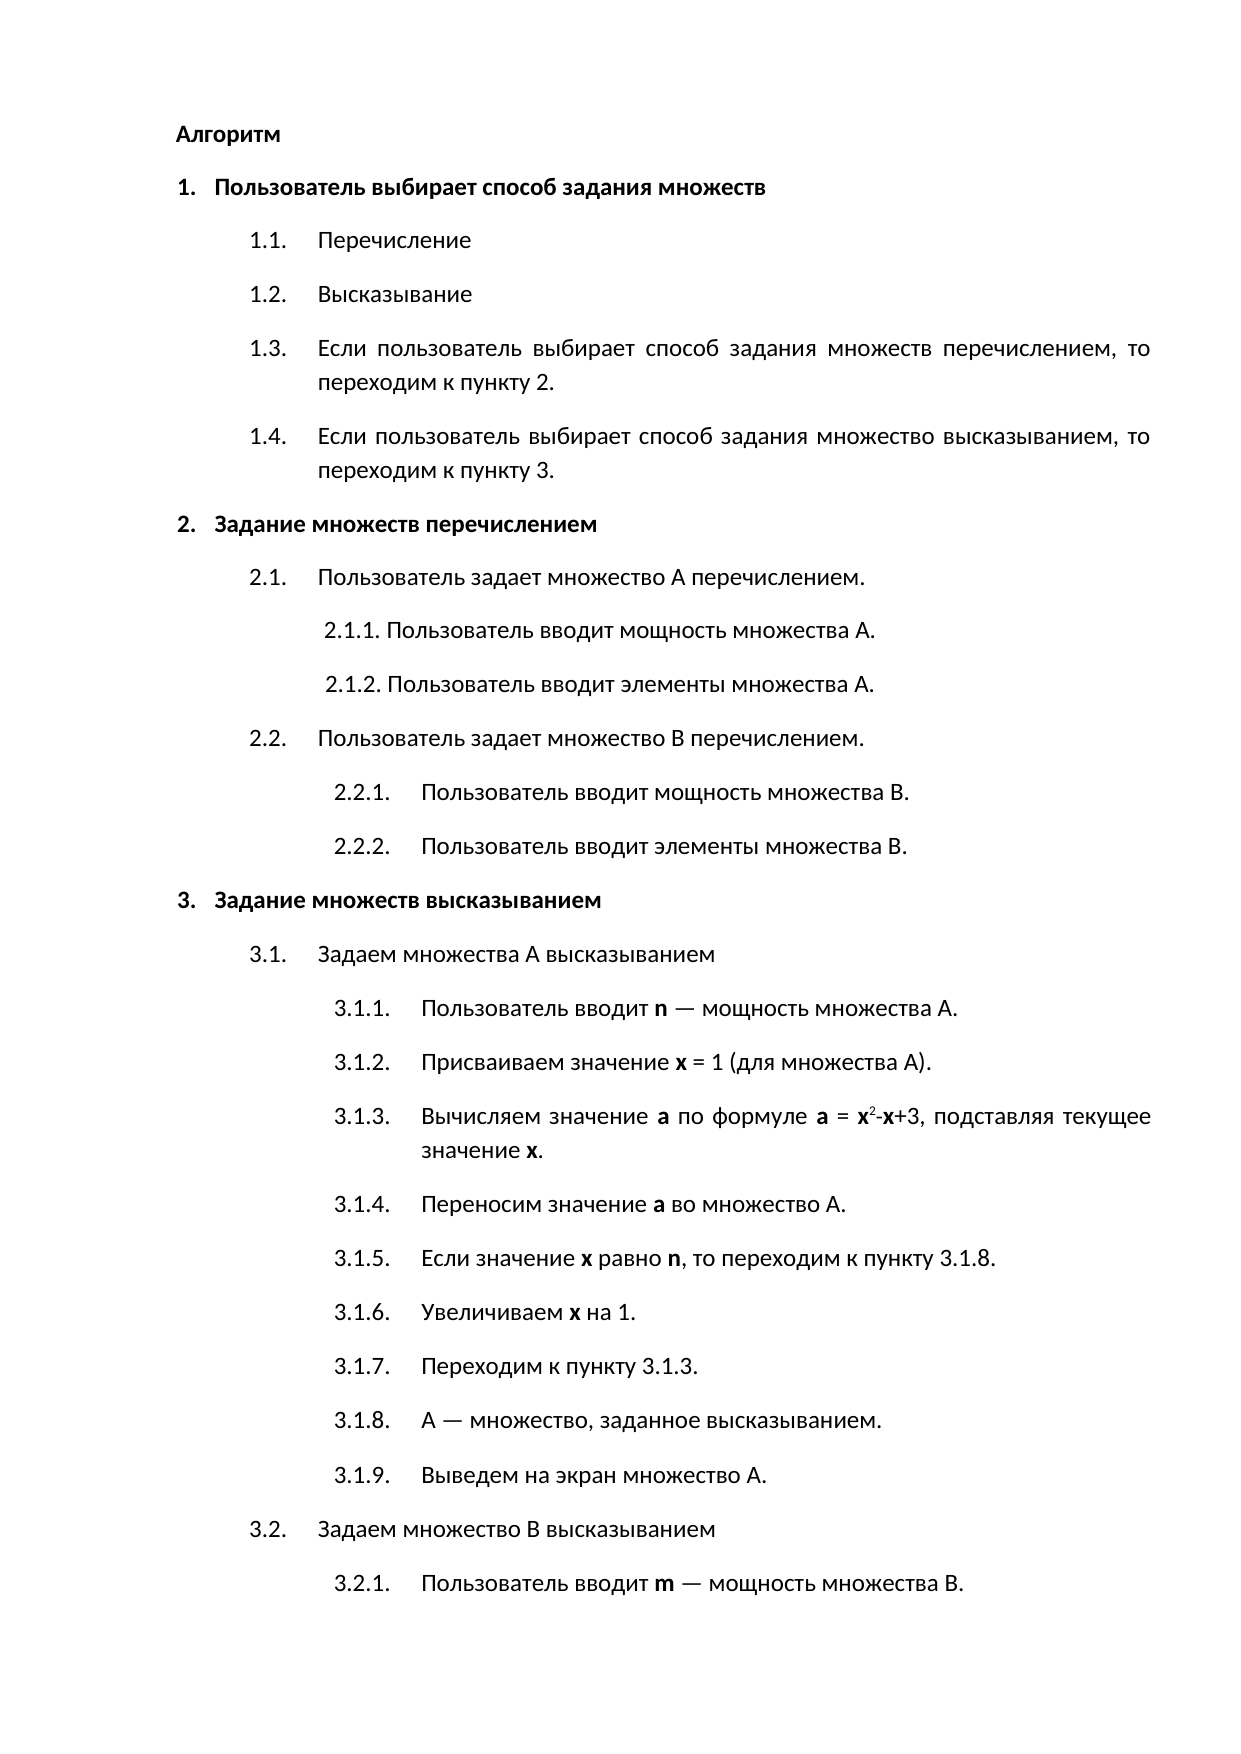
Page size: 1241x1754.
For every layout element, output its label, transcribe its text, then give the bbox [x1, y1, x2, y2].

list Выведем на экран множество А. [333, 1459, 1152, 1489]
list А — множество, заданное высказыванием. [333, 1404, 1152, 1435]
list Переносим значение a во множество A. [333, 1188, 1152, 1218]
list Задаем множество В высказыванием [249, 1513, 1152, 1543]
list Присваиваем значение х = 1 (для множества А). [333, 1046, 1152, 1077]
list Пользователь вводит элементы множества В. [333, 831, 1152, 861]
text 2.1.2. Пользователь вводит элементы множества А. [325, 668, 1152, 698]
text Алгоритм [176, 118, 1152, 149]
list Пользователь задает множество А перечислением. [249, 561, 1152, 591]
list Пользователь вводит мощность множества В. [333, 776, 1152, 807]
list Перечисление [249, 224, 1152, 255]
list Если пользователь выбирает способ задания множеств перечислением, то переходим к пункту 2. [249, 332, 1152, 397]
list Пользователь вводит m — мощность множества В. [333, 1567, 1152, 1598]
list Задаем множества А высказыванием [249, 938, 1152, 968]
list Пользователь задает множество В перечислением. [249, 722, 1152, 753]
list Если пользователь выбирает способ задания множество высказыванием, то переходим к пункту 3. [249, 420, 1152, 484]
list Задание множеств перечислением [177, 508, 1152, 538]
list Если значение x равно n, то переходим к пункту 3.1.8. [333, 1242, 1152, 1273]
list Вычисляем значение a по формуле a = x2-x+3, подставляя текущее значение x. [333, 1100, 1152, 1164]
list Переходим к пункту 3.1.3. [333, 1350, 1152, 1381]
list Увеличиваем x на 1. [333, 1296, 1152, 1327]
text 2.1.1. Пользователь вводит мощность множества А. [318, 614, 1152, 645]
list Высказывание [249, 278, 1152, 309]
list Пользователь выбирает способ задания множеств [177, 171, 1152, 202]
list Пользователь вводит n — мощность множества А. [333, 992, 1152, 1022]
list Задание множеств высказыванием [177, 885, 1152, 915]
